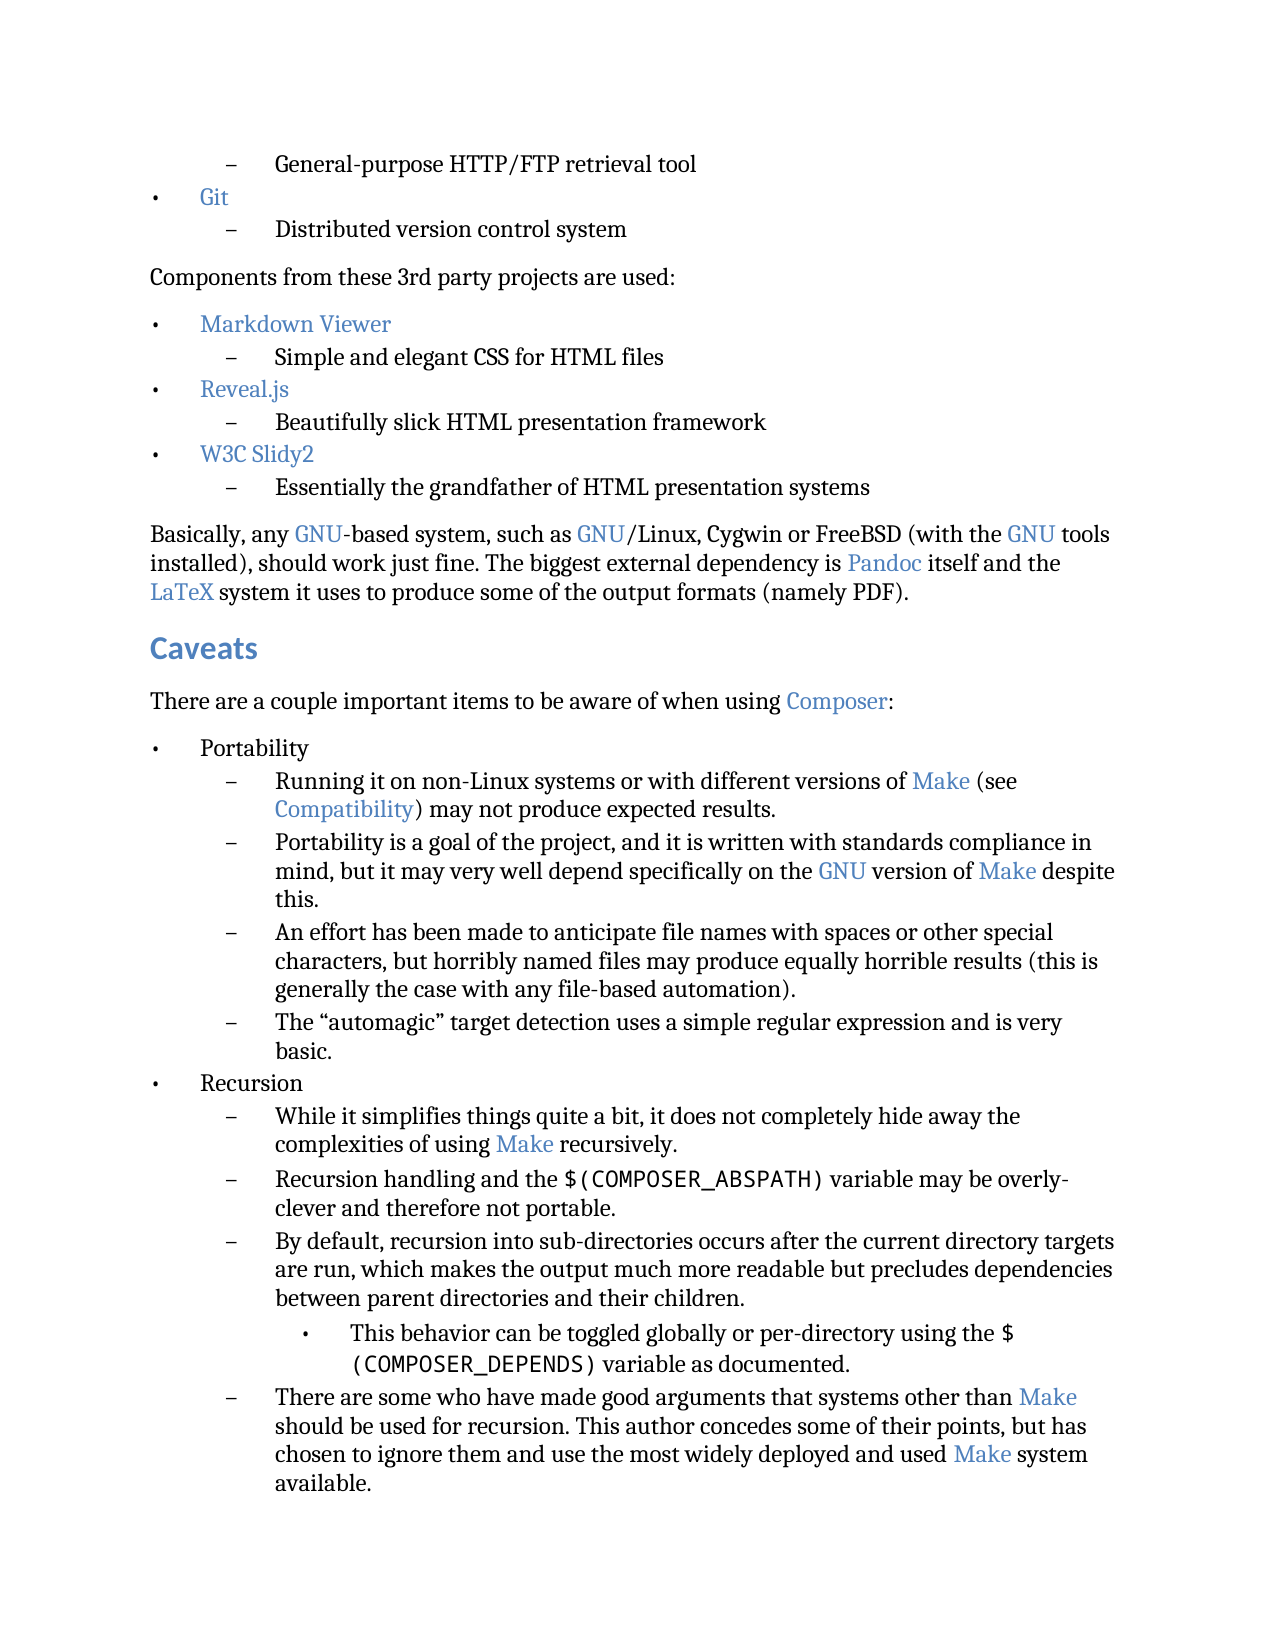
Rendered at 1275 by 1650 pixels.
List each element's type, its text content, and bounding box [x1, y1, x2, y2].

text Components from these 3rd party projects are used: [150, 262, 1125, 291]
text There are a couple important items to be aware of when using Composer: [150, 687, 1125, 715]
list Portability is a goal of the project, and it is written with standards compliance in mind, but it may very well depend specifically on the GNU version of Make despite this. [225, 828, 1125, 914]
list Recursion [150, 1069, 1125, 1098]
list An effort has been made to anticipate file names with spaces or other special characters, but horribly named files may produce equally horrible results (this is generally the case with any file-based automation). [225, 918, 1125, 1004]
list Portability [150, 734, 1125, 763]
list Beautifully slick HTML presentation framework [225, 407, 1125, 436]
list Running it on non-Linux systems or with different versions of Make (see Compatibility) may not produce expected results. [225, 767, 1125, 824]
subtitle Caveats [150, 627, 1125, 668]
list Reveal.js [150, 375, 1125, 404]
list Simple and elegant CSS for HTML files [225, 342, 1125, 371]
list This behavior can be toggled globally or per-directory using the $(COMPOSER_DEPENDS) variable as documented. [300, 1317, 1125, 1379]
list The “automagic” target detection uses a simple regular expression and is very basic. [225, 1008, 1125, 1065]
list While it simplifies things quite a bit, it does not completely hide away the complexities of using Make recursively. [225, 1102, 1125, 1159]
list Distributed version control system [225, 215, 1125, 244]
list W3C Slidy2 [150, 440, 1125, 469]
list Essentially the grandfather of HTML presentation systems [225, 472, 1125, 501]
list Git [150, 182, 1125, 211]
text Basically, any GNU-based system, such as GNU/Linux, Cygwin or FreeBSD (with the GNU tools installed), should work just fine. The biggest external dependency is Pandoc itself and the LaTeX system it uses to produce some of the output formats (namely PDF). [150, 520, 1125, 606]
list Recursion handling and the $(COMPOSER_ABSPATH) variable may be overly-clever and therefore not portable. [225, 1163, 1125, 1223]
list Markdown Viewer [150, 310, 1125, 339]
list By default, recursion into sub-directories occurs after the current directory targets are run, which makes the output much more readable but precludes dependencies between parent directories and their children. [225, 1227, 1125, 1313]
list General-purpose HTTP/FTP retrieval tool [225, 150, 1125, 179]
